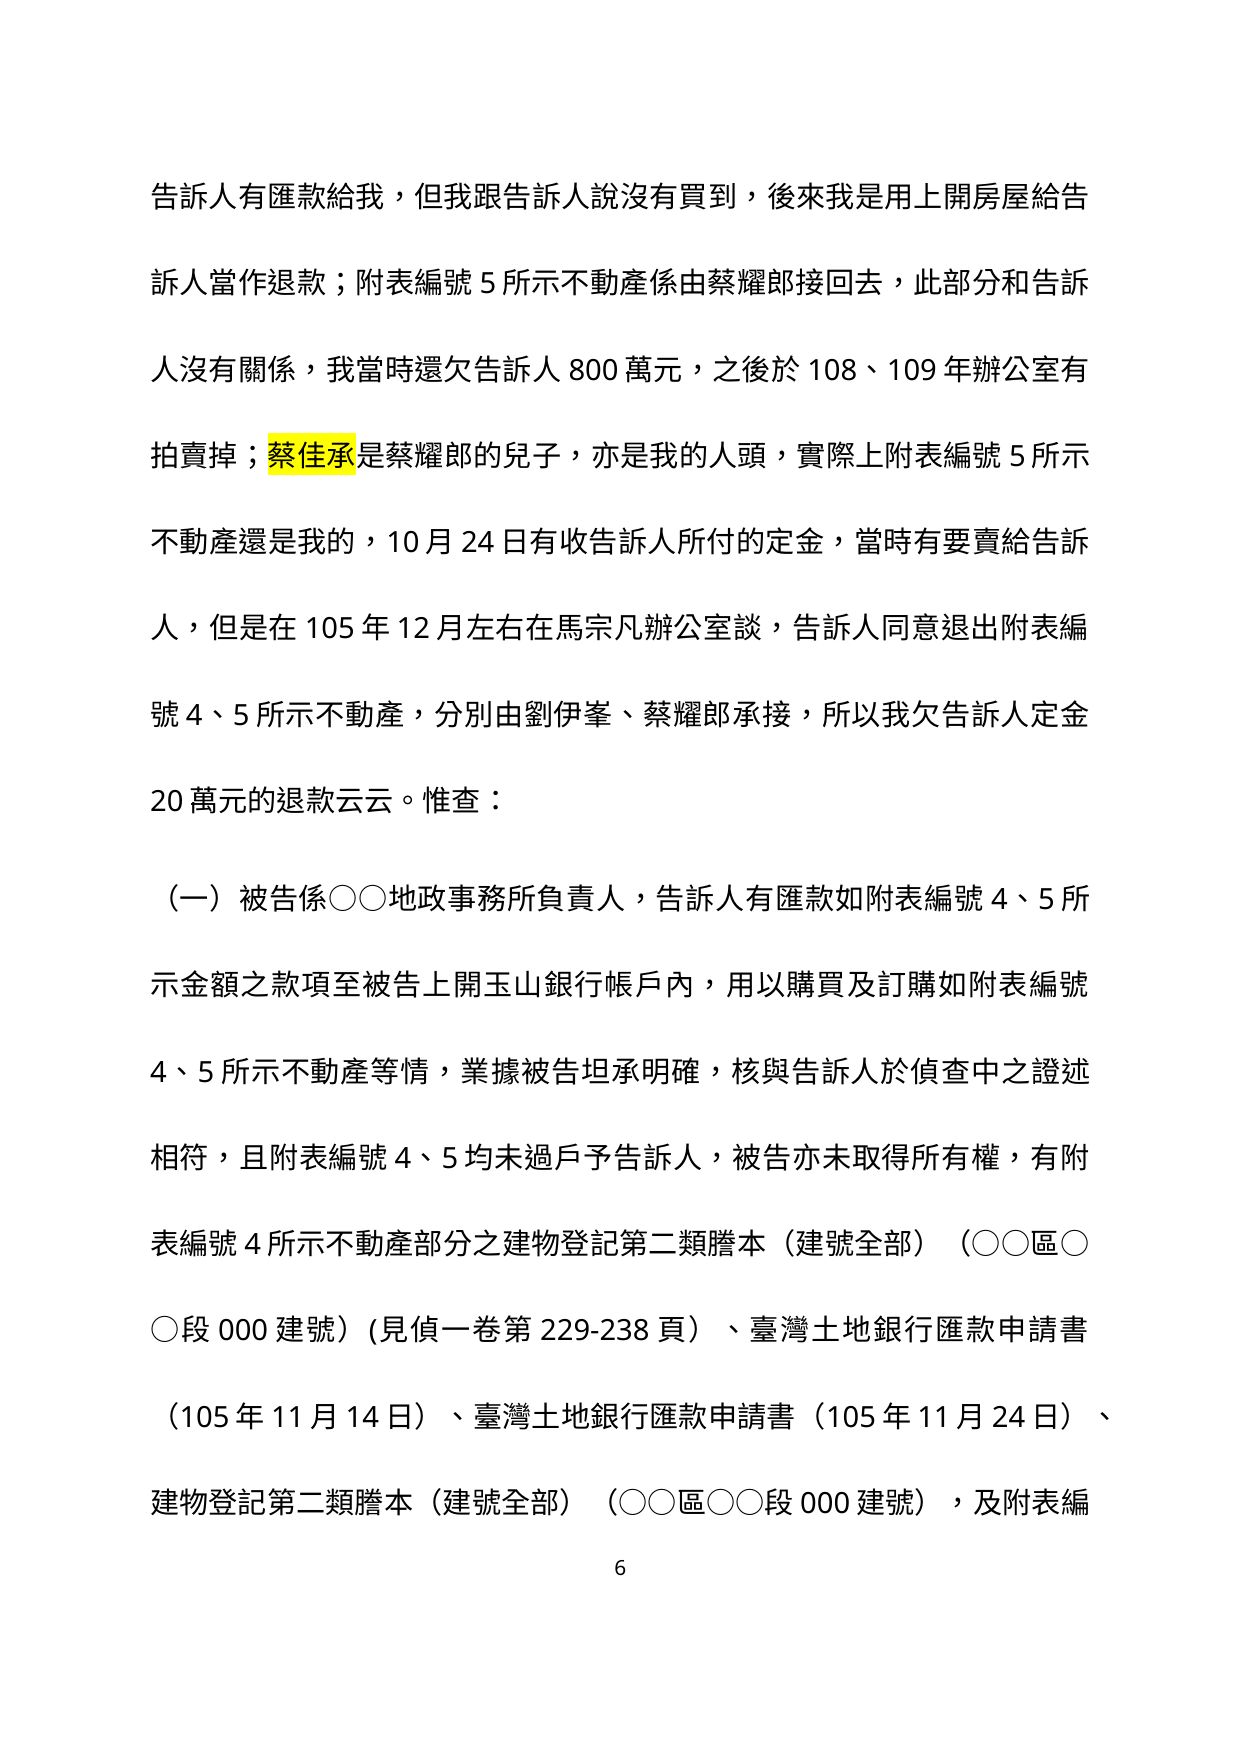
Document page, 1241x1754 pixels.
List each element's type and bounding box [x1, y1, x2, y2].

text [150, 859, 1090, 1538]
text [150, 158, 1090, 836]
